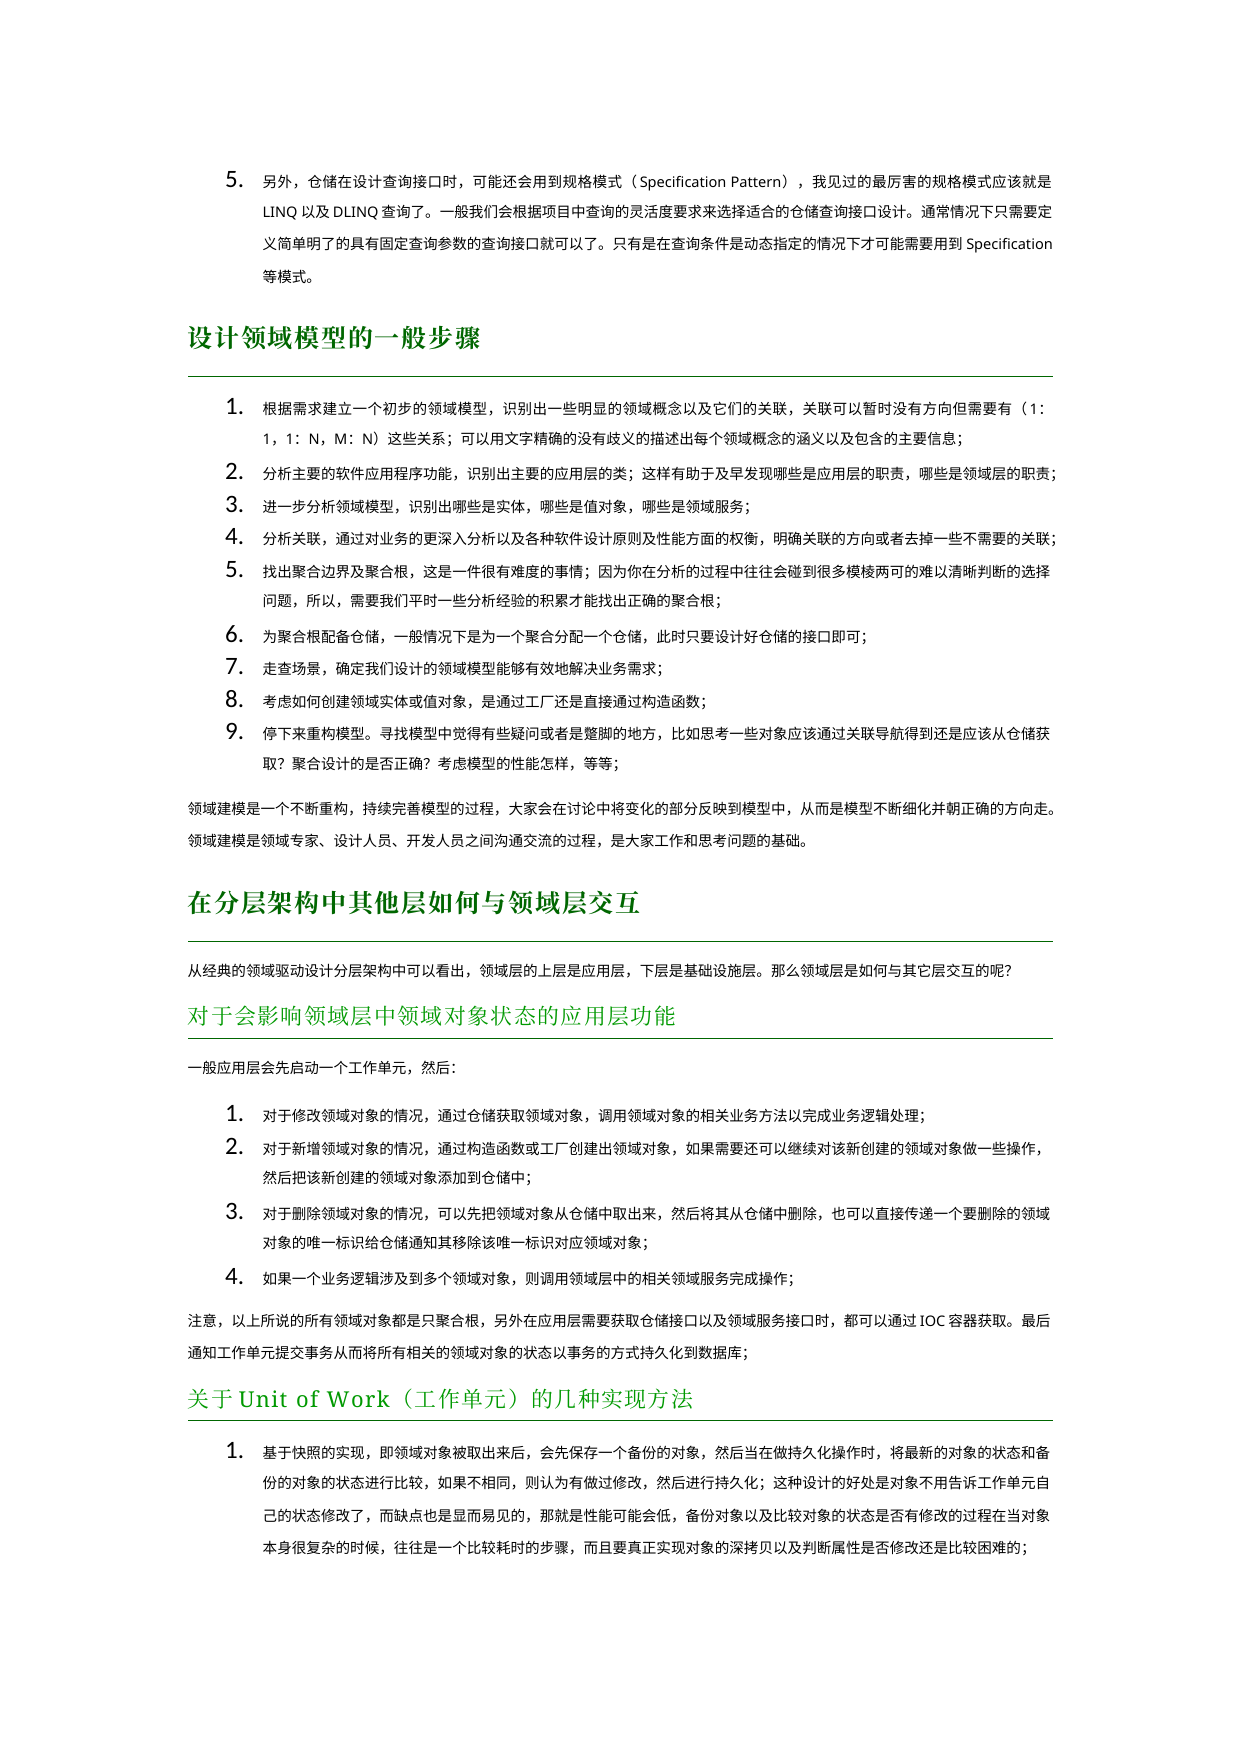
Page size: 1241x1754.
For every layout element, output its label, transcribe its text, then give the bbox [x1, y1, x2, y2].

list 对于修改领域对象的情况，通过仓储获取领域对象，调用领域对象的相关业务方法以完成业务逻辑处理； [225, 1096, 1053, 1129]
list 另外，仓储在设计查询接口时，可能还会用到规格模式（Specification Pattern），我见过的最厉害的规格模式应该就是LINQ以及DLINQ查询了。一般我们会根据项目中查询的灵活度要求来选择适合的仓储查询接口设计。通常情况下只需要定义简单明了的具有固定查询参数的查询接口就可以了。只有是在查询条件是动态指定的情况下才可能需要用到Specification等模式。 [225, 162, 1053, 292]
list 分析主要的软件应用程序功能，识别出主要的应用层的类；这样有助于及早发现哪些是应用层的职责，哪些是领域层的职责； [225, 454, 1053, 487]
text 注意，以上所说的所有领域对象都是只聚合根，另外在应用层需要获取仓储接口以及领域服务接口时，都可以通过IOC容器获取。最后通知工作单元提交事务从而将所有相关的领域对象的状态以事务的方式持久化到数据库； [187, 1304, 1053, 1369]
list 找出聚合边界及聚合根，这是一件很有难度的事情；因为你在分析的过程中往往会碰到很多模棱两可的难以清晰判断的选择问题，所以，需要我们平时一些分析经验的积累才能找出正确的聚合根； [225, 552, 1053, 617]
subtitle 对于会影响领域层中领域对象状态的应用层功能 [187, 999, 1053, 1039]
list 基于快照的实现，即领域对象被取出来后，会先保存一个备份的对象，然后当在做持久化操作时，将最新的对象的状态和备份的对象的状态进行比较，如果不相同，则认为有做过修改，然后进行持久化；这种设计的好处是对象不用告诉工作单元自己的状态修改了，而缺点也是显而易见的，那就是性能可能会低，备份对象以及比较对象的状态是否有修改的过程在当对象本身很复杂的时候，往往是一个比较耗时的步骤，而且要真正实现对象的深拷贝以及判断属性是否修改还是比较困难的； [225, 1434, 1053, 1564]
list 考虑如何创建领域实体或值对象，是通过工厂还是直接通过构造函数； [225, 682, 1053, 714]
list 走查场景，确定我们设计的领域模型能够有效地解决业务需求； [225, 649, 1053, 682]
list 对于新增领域对象的情况，通过构造函数或工厂创建出领域对象，如果需要还可以继续对该新创建的领域对象做一些操作，然后把该新创建的领域对象添加到仓储中； [225, 1129, 1053, 1194]
list 对于删除领域对象的情况，可以先把领域对象从仓储中取出来，然后将其从仓储中删除，也可以直接传递一个要删除的领域对象的唯一标识给仓储通知其移除该唯一标识对应领域对象； [225, 1194, 1053, 1259]
subtitle 在分层架构中其他层如何与领域层交互 [187, 869, 1053, 942]
list 分析关联，通过对业务的更深入分析以及各种软件设计原则及性能方面的权衡，明确关联的方向或者去掉一些不需要的关联； [225, 519, 1053, 552]
list 停下来重构模型。寻找模型中觉得有些疑问或者是蹩脚的地方，比如思考一些对象应该通过关联导航得到还是应该从仓储获取？聚合设计的是否正确？考虑模型的性能怎样，等等； [225, 714, 1053, 779]
text 从经典的领域驱动设计分层架构中可以看出，领域层的上层是应用层，下层是基础设施层。那么领域层是如何与其它层交互的呢？ [187, 954, 1053, 987]
list 根据需求建立一个初步的领域模型，识别出一些明显的领域概念以及它们的关联，关联可以暂时没有方向但需要有（1：1，1：N，M：N）这些关系；可以用文字精确的没有歧义的描述出每个领域概念的涵义以及包含的主要信息； [225, 389, 1053, 454]
list 进一步分析领域模型，识别出哪些是实体，哪些是值对象，哪些是领域服务； [225, 487, 1053, 519]
text 一般应用层会先启动一个工作单元，然后： [187, 1051, 1053, 1084]
text 领域建模是一个不断重构，持续完善模型的过程，大家会在讨论中将变化的部分反映到模型中，从而是模型不断细化并朝正确的方向走。领域建模是领域专家、设计人员、开发人员之间沟通交流的过程，是大家工作和思考问题的基础。 [187, 792, 1053, 857]
subtitle 关于Unit of Work（工作单元）的几种实现方法 [187, 1381, 1053, 1421]
list 为聚合根配备仓储，一般情况下是为一个聚合分配一个仓储，此时只要设计好仓储的接口即可； [225, 617, 1053, 649]
subtitle 设计领域模型的一般步骤 [187, 304, 1053, 377]
list 如果一个业务逻辑涉及到多个领域对象，则调用领域层中的相关领域服务完成操作； [225, 1259, 1053, 1291]
